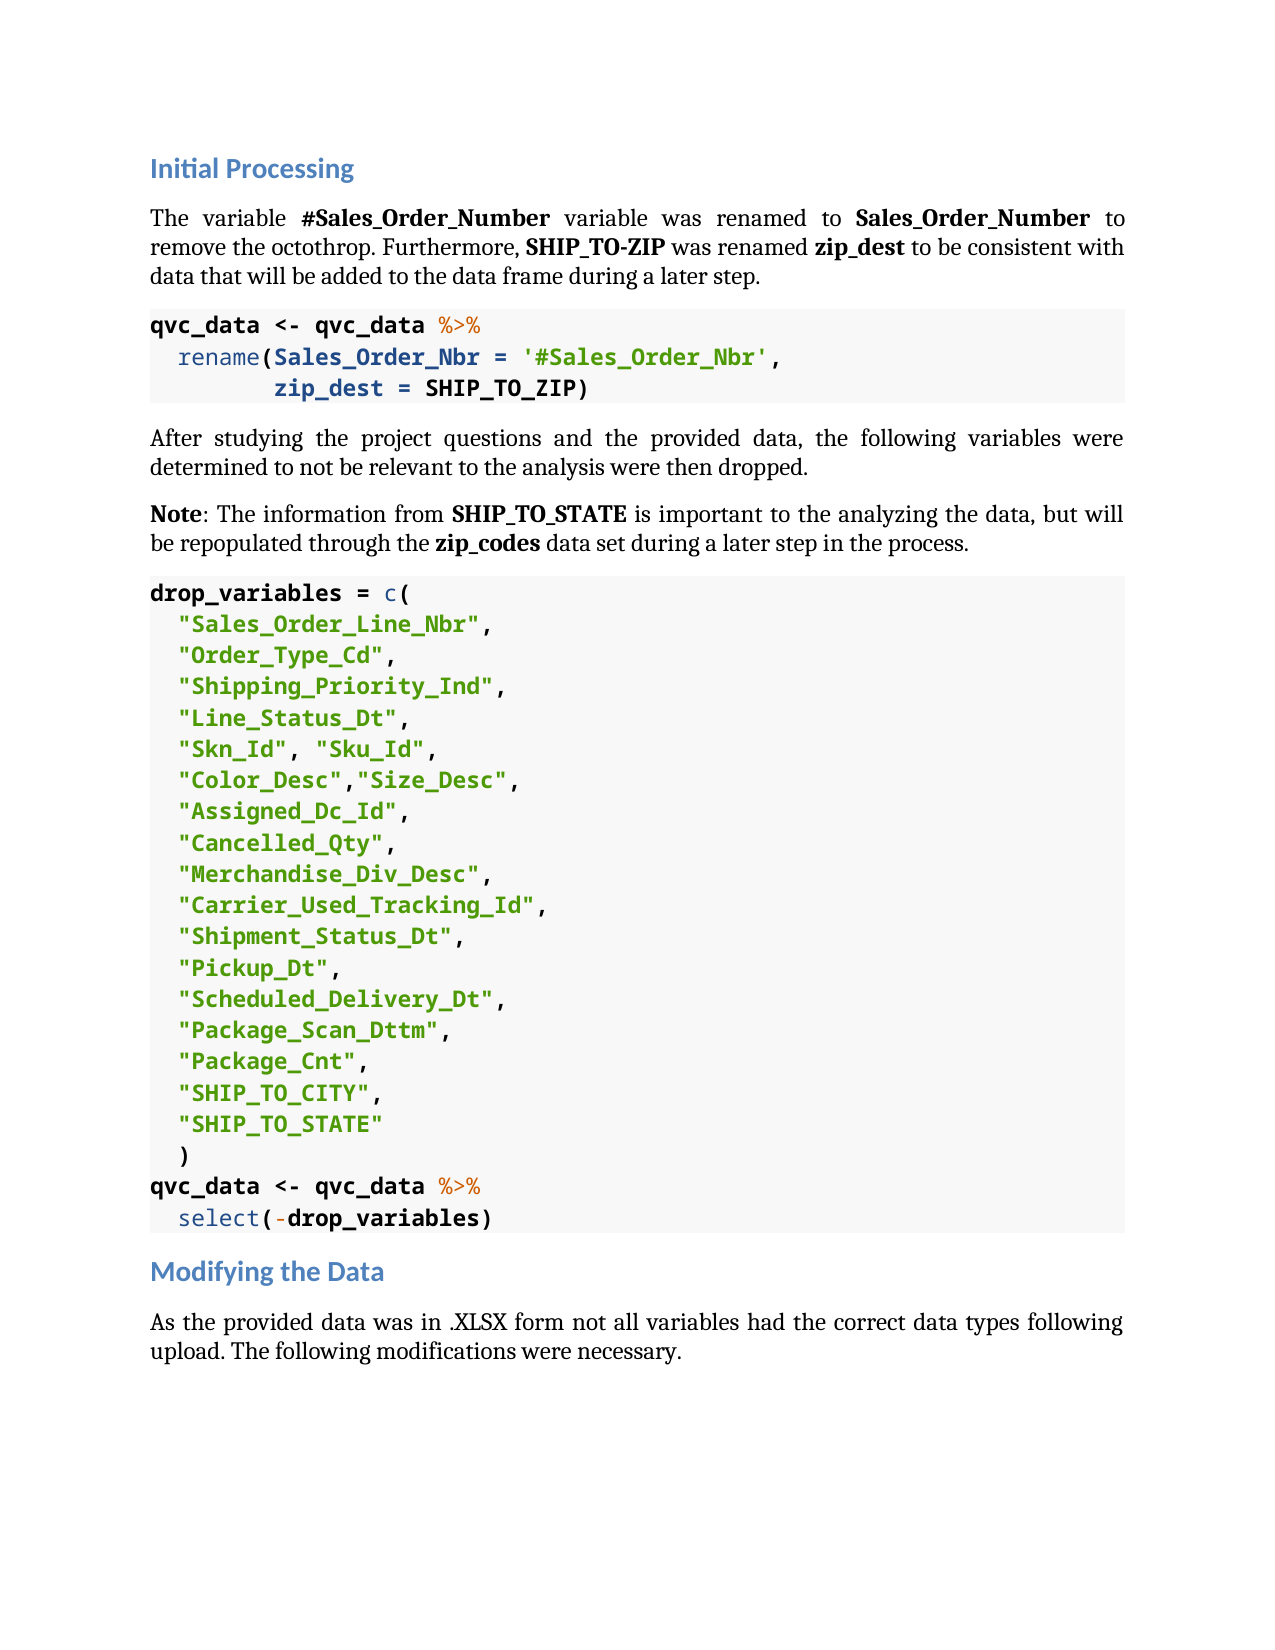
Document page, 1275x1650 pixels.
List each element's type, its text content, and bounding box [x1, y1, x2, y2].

text Note: The information from SHIP_TO_STATE is important to the analyzing the data, but will be repopulated through the zip_codes data set during a later step in the process. [150, 500, 1125, 558]
subtitle Initial Processing [150, 150, 1125, 186]
text qvc_data <- qvc_data %>% rename(Sales_Order_Nbr = '#Sales_Order_Nbr', zip_dest = SHIP_TO_ZIP) [480, 309, 1125, 403]
subtitle Modifying the Data [150, 1253, 1125, 1289]
text The variable #Sales_Order_Number variable was renamed to Sales_Order_Number to remove the octothrop. Furthermore, SHIP_TO-ZIP was renamed zip_dest to be consistent with data that will be added to the data frame during a later step. [150, 204, 1125, 291]
text After studying the project questions and the provided data, the following variables were determined to not be relevant to the analysis were then dropped. [150, 424, 1125, 481]
text drop_variables = c( "Sales_Order_Line_Nbr", "Order_Type_Cd", "Shipping_Priority_Ind", "Line_Status_Dt", "Skn_Id", "Sku_Id", "Color_Desc","Size_Desc", "Assigned_Dc_Id", "Cancelled_Qty", "Merchandise_Div_Desc", "Carrier_Used_Tracking_Id", "Shipment_Status_Dt", "Pickup_Dt", "Scheduled_Delivery_Dt", "Package_Scan_Dttm", "Package_Cnt", "SHIP_TO_CITY", "SHIP_TO_STATE" ) qvc_data <- qvc_data %>% select(-drop_variables) [191, 576, 1125, 1233]
text As the provided data was in .XLSX form not all variables had the correct data types following upload. The following modifications were necessary. [150, 1308, 1125, 1365]
